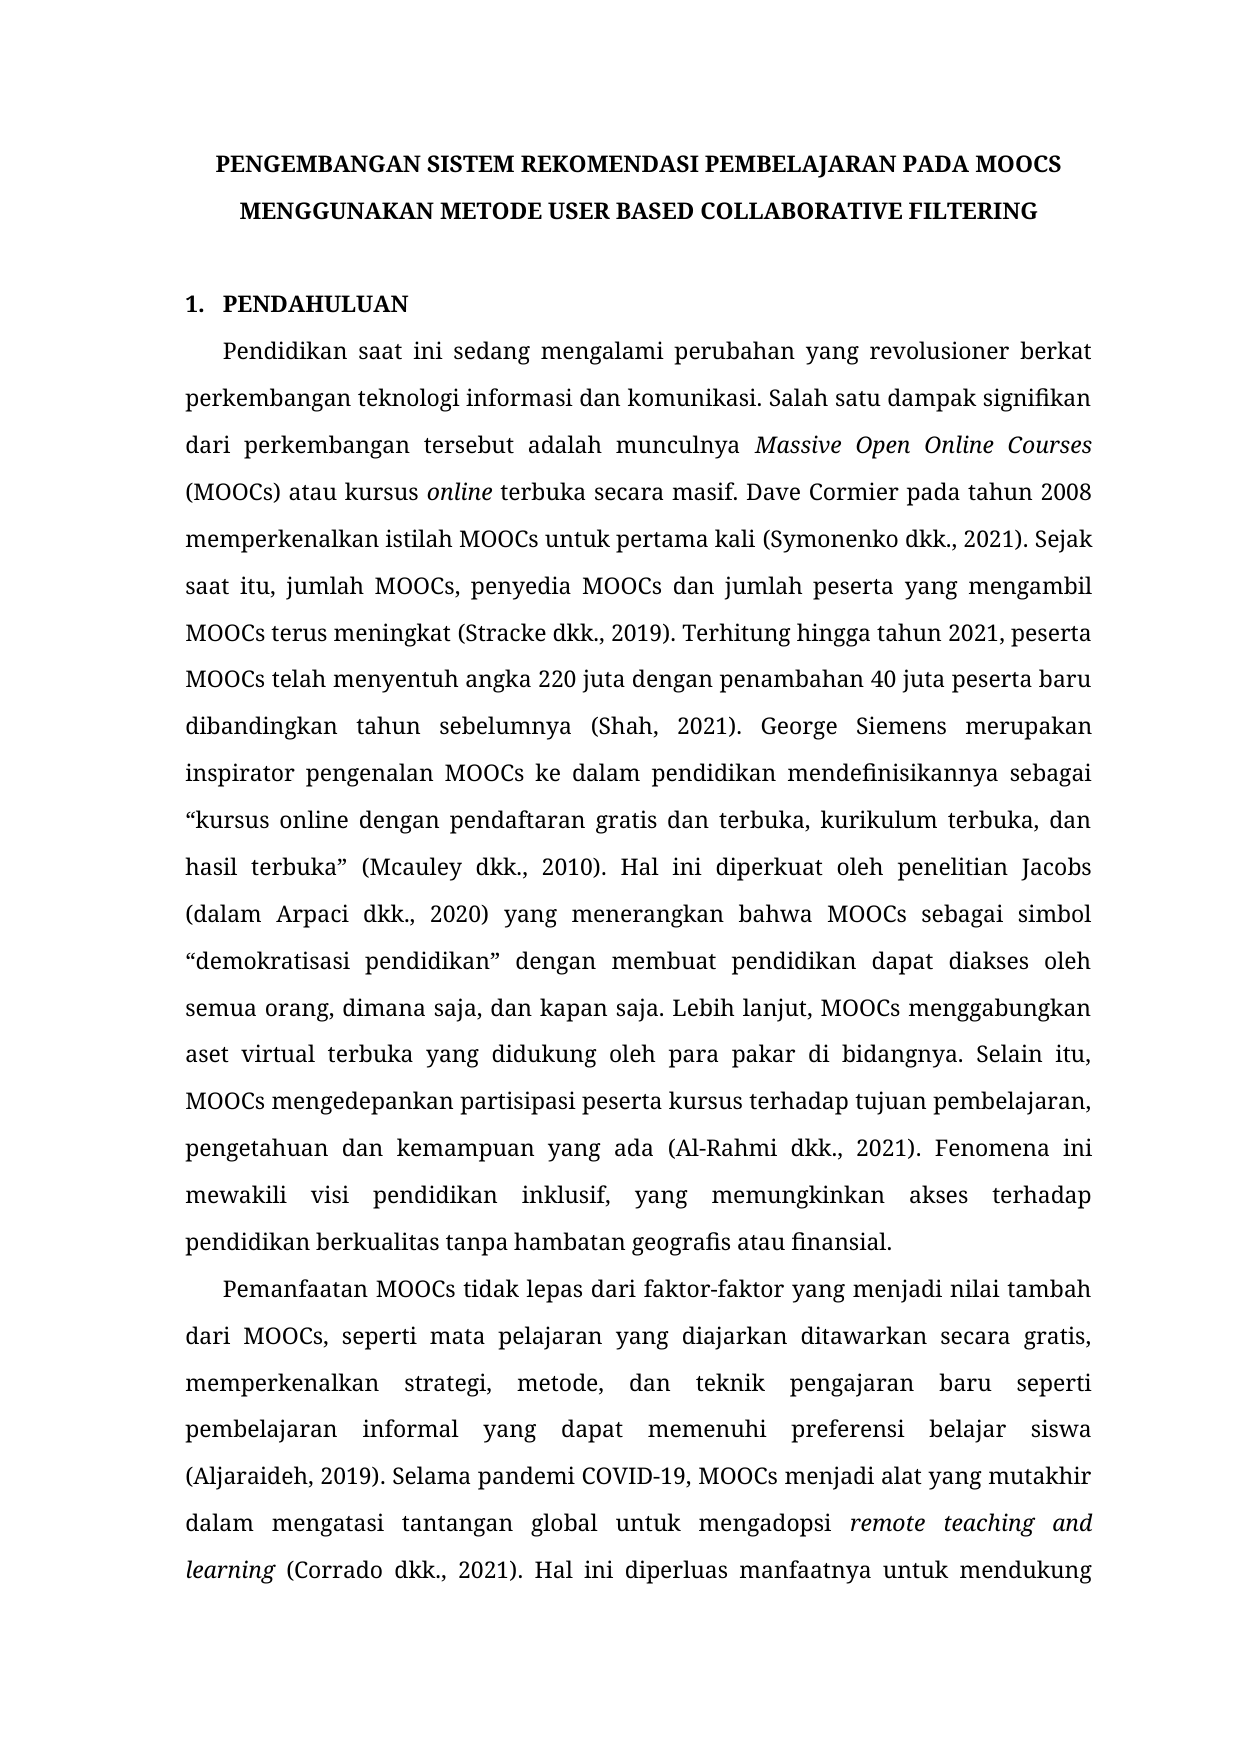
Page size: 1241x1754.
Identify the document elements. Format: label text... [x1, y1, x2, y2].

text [185, 1273, 1092, 1585]
text Pendidikan saat ini sedang mengalami perubahan yang revolusioner berkat perkembangan teknologi informasi dan komunikasi. Salah satu dampak signifikan dari perkembangan tersebut adalah munculnya Massive Open Online Courses (MOOCs) atau kursus online terbuka secara masif. Dave Cormier pada tahun 2008 memperkenalkan istilah MOOCs untuk pertama kali . Sejak saat itu, jumlah MOOCs, penyedia MOOCs dan jumlah peserta yang mengambil MOOCs terus meningkat . Terhitung hingga tahun 2021, peserta MOOCs telah menyentuh angka 220 juta dengan penambahan 40 juta peserta baru dibandingkan tahun sebelumnya . George Siemens merupakan inspirator pengenalan MOOCs ke dalam pendidikan mendefinisikannya sebagai “kursus online dengan pendaftaran gratis dan terbuka, kurikulum terbuka, dan hasil terbuka” . Hal ini diperkuat oleh penelitian Jacobs yang menerangkan bahwa MOOCs sebagai simbol “demokratisasi pendidikan” dengan membuat pendidikan dapat diakses oleh semua orang, dimana saja, dan kapan saja. Lebih lanjut, MOOCs menggabungkan aset virtual terbuka yang didukung oleh para pakar di bidangnya. Selain itu, MOOCs mengedepankan partisipasi peserta kursus terhadap tujuan pembelajaran, pengetahuan dan kemampuan yang ada . Fenomena ini mewakili visi pendidikan inklusif, yang memungkinkan akses terhadap pendidikan berkualitas tanpa hambatan geografis atau finansial. [185, 335, 1092, 1257]
list PENDAHULUAN [185, 288, 1092, 319]
text PENGEMBANGAN SISTEM REKOMENDASI PEMBELAJARAN PADA MOOCS MENGGUNAKAN METODE USER BASED COLLABORATIVE FILTERING [185, 148, 1092, 226]
